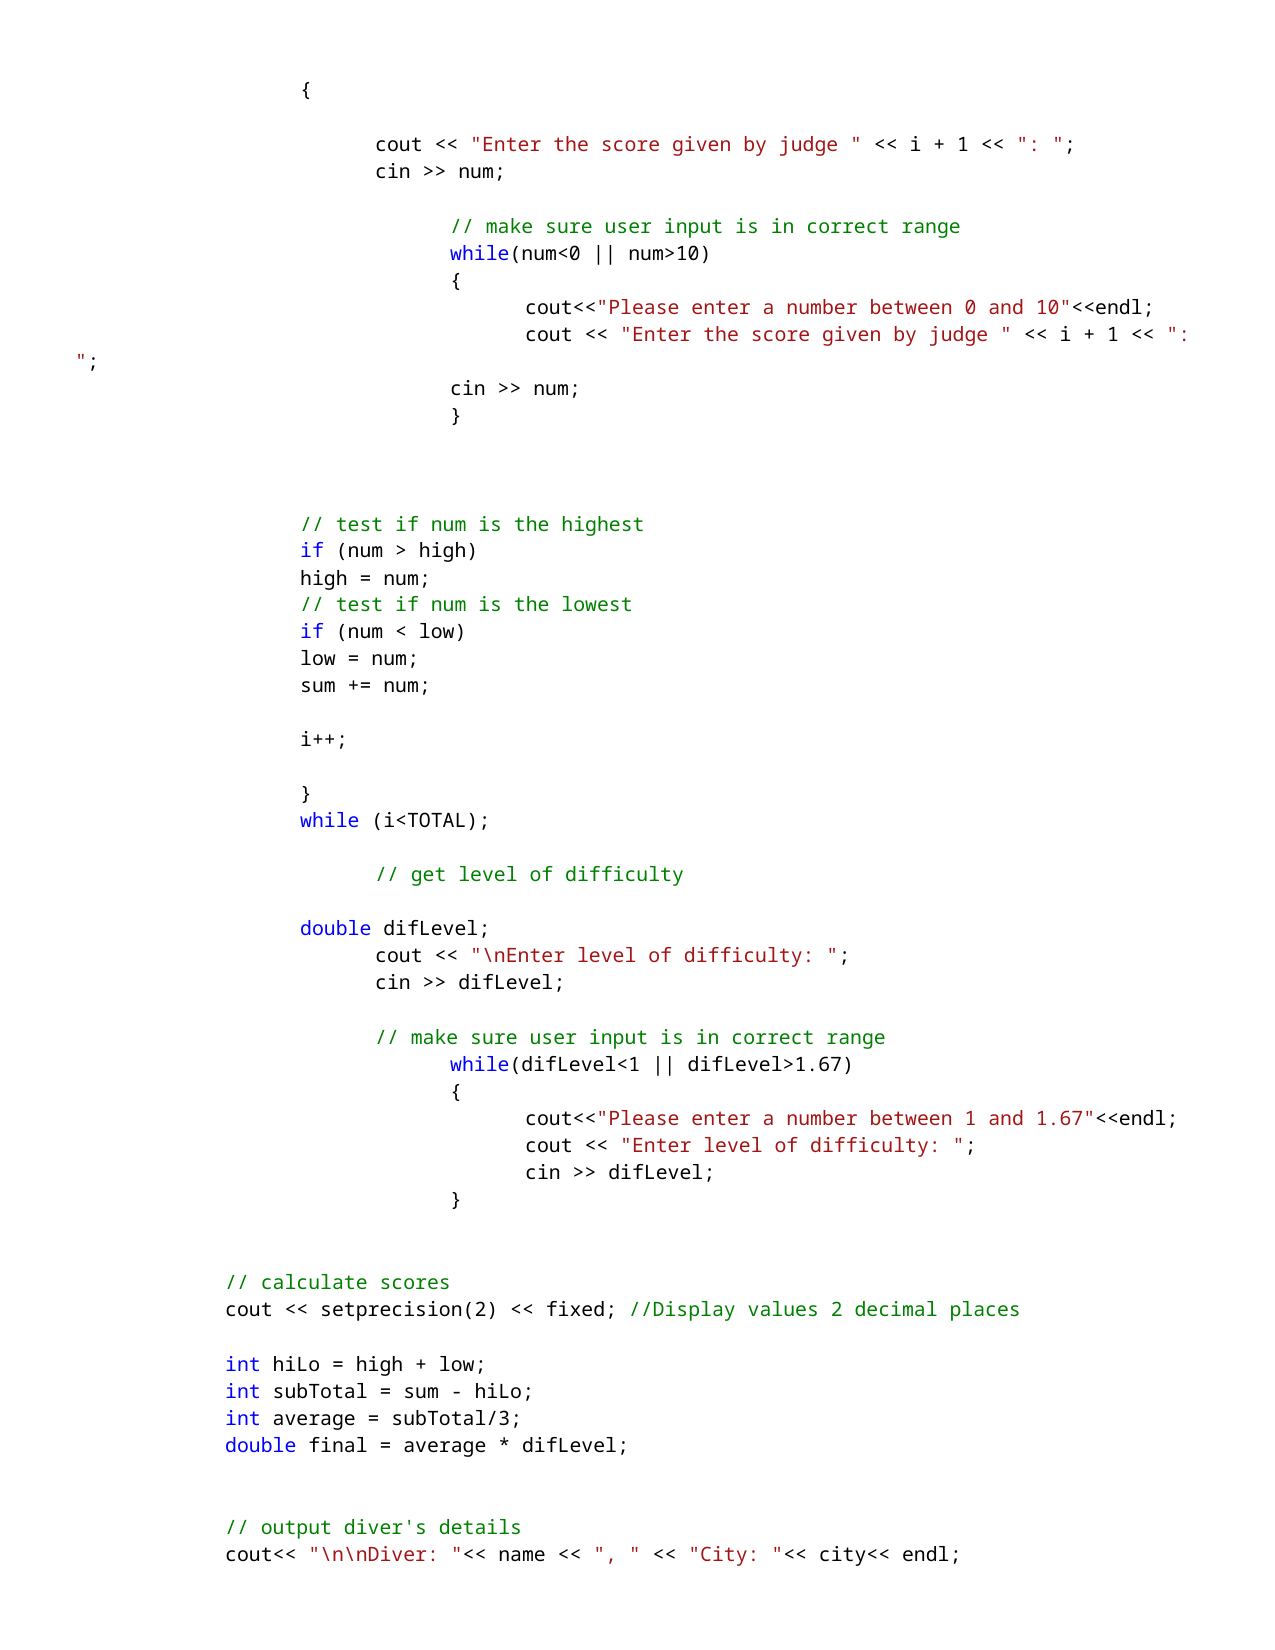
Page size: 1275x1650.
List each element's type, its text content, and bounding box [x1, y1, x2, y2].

text int average = subTotal/3; [75, 1404, 1200, 1431]
text } [75, 1185, 1200, 1212]
text cin >> difLevel; [75, 968, 1200, 995]
text cout << "Enter the score given by judge " << i + 1 << ": "; [75, 130, 1200, 157]
text // calculate scores [75, 1268, 1200, 1295]
text // get level of difficulty [75, 861, 1200, 887]
text cout << "\nEnter level of difficulty: "; [75, 941, 1200, 968]
text } [75, 401, 1200, 428]
text // test if num is the lowest [75, 591, 1200, 618]
text // make sure user input is in correct range [75, 1023, 1200, 1050]
text } [75, 779, 1200, 807]
text // test if num is the highest [75, 510, 1200, 537]
text cout << "Enter the score given by judge " << i + 1 << ": "; [75, 320, 1200, 374]
text cout<<"Please enter a number between 1 and 1.67"<<endl; [75, 1104, 1200, 1131]
text cout << setprecision(2) << fixed; //Display values 2 decimal places [75, 1295, 1200, 1322]
text while (i<TOTAL); [75, 807, 1200, 833]
text { [75, 75, 1200, 102]
text double difLevel; [75, 914, 1200, 941]
text // make sure user input is in correct range [75, 212, 1200, 239]
text { [75, 1077, 1200, 1104]
text int subTotal = sum - hiLo; [75, 1377, 1200, 1404]
text if (num > high) [75, 537, 1200, 564]
text i++; [75, 726, 1200, 753]
text while(difLevel<1 || difLevel>1.67) [75, 1050, 1200, 1077]
text cin >> num; [75, 157, 1200, 184]
text high = num; [75, 564, 1200, 591]
text cout<< "\n\nDiver: "<< name << ", " << "City: "<< city<< endl; [75, 1540, 1200, 1567]
text { [75, 266, 1200, 293]
text double final = average * difLevel; [75, 1431, 1200, 1458]
text low = num; [75, 645, 1200, 672]
text // output diver's details [75, 1513, 1200, 1540]
text sum += num; [75, 672, 1200, 699]
text cin >> difLevel; [75, 1158, 1200, 1185]
text cout << "Enter level of difficulty: "; [75, 1131, 1200, 1158]
text cout<<"Please enter a number between 0 and 10"<<endl; [75, 293, 1200, 320]
text int hiLo = high + low; [75, 1350, 1200, 1377]
text cin >> num; [75, 374, 1200, 401]
text while(num<0 || num>10) [75, 239, 1200, 266]
text if (num < low) [75, 618, 1200, 645]
